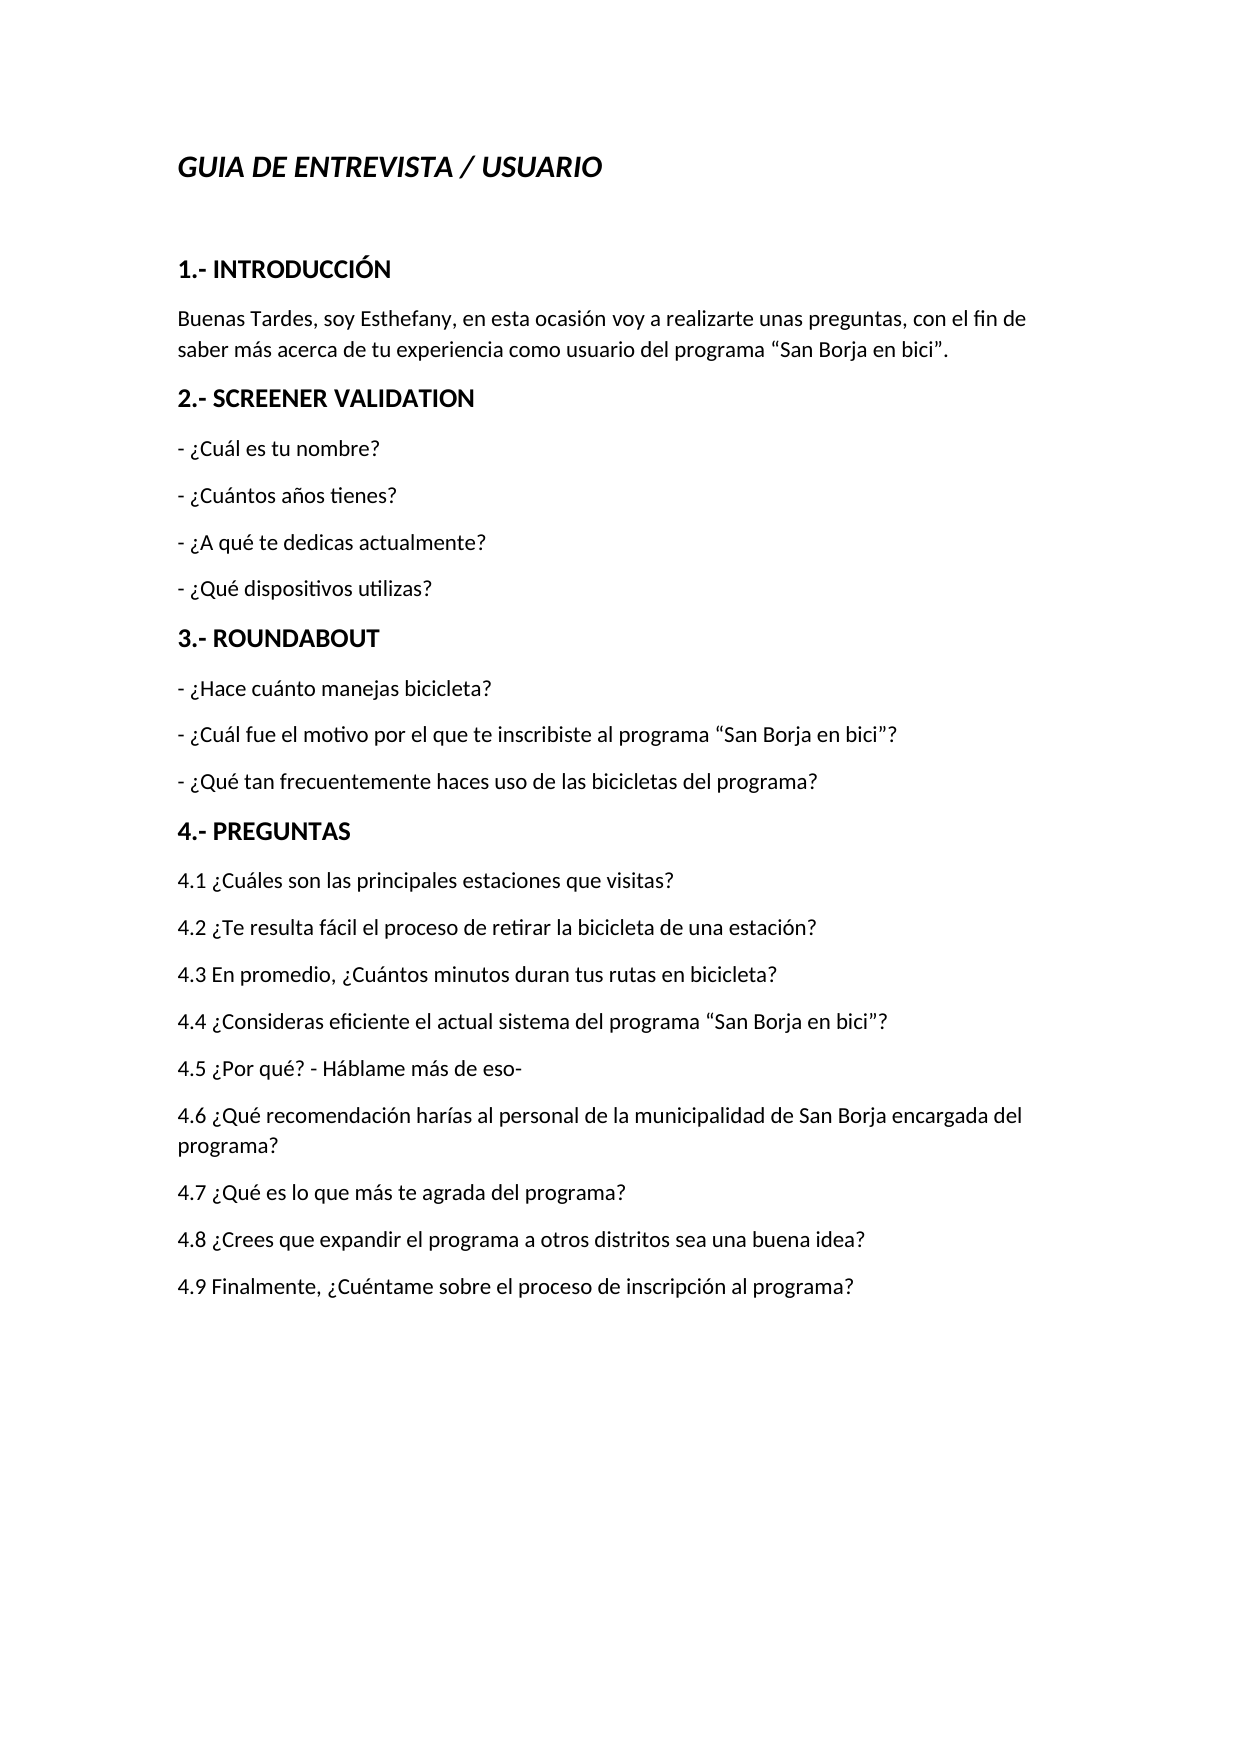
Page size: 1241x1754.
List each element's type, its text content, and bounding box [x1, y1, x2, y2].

text 4.2 ¿Te resulta fácil el proceso de retirar la bicicleta de una estación? [177, 913, 1063, 942]
text - ¿Qué tan frecuentemente haces uso de las bicicletas del programa? [177, 767, 1063, 796]
text 4.7 ¿Qué es lo que más te agrada del programa? [177, 1178, 1063, 1206]
text - ¿Cuál fue el motivo por el que te inscribiste al programa “San Borja en bici”? [177, 721, 1063, 749]
text 1.- INTRODUCCIÓN [177, 252, 1063, 285]
text Buenas Tardes, soy Esthefany, en esta ocasión voy a realizarte unas preguntas, con el fin de saber más acerca de tu experiencia como usuario del programa “San Borja en bici”. [177, 304, 1063, 363]
text 4.8 ¿Crees que expandir el programa a otros distritos sea una buena idea? [177, 1225, 1063, 1253]
text - ¿Cuál es tu nombre? [177, 434, 1063, 462]
text 2.- SCREENER VALIDATION [177, 382, 1063, 415]
text - ¿Qué dispositivos utilizas? [177, 574, 1063, 603]
text 4.- PREGUNTAS [177, 814, 1063, 847]
text - ¿Hace cuánto manejas bicicleta? [177, 674, 1063, 702]
text 4.3 En promedio, ¿Cuántos minutos duran tus rutas en bicicleta? [177, 960, 1063, 988]
text 4.4 ¿Consideras eficiente el actual sistema del programa “San Borja en bici”? [177, 1007, 1063, 1035]
text - ¿Cuántos años tienes? [177, 481, 1063, 509]
text 4.1 ¿Cuáles son las principales estaciones que visitas? [177, 867, 1063, 895]
text 4.9 Finalmente, ¿Cuéntame sobre el proceso de inscripción al programa? [177, 1272, 1063, 1300]
text GUIA DE ENTREVISTA / USUARIO [177, 148, 1063, 186]
text 4.5 ¿Por qué? - Háblame más de eso- [177, 1054, 1063, 1082]
text 3.- ROUNDABOUT [177, 621, 1063, 654]
text 4.6 ¿Qué recomendación harías al personal de la municipalidad de San Borja encargada del programa? [177, 1101, 1063, 1159]
text - ¿A qué te dedicas actualmente? [177, 528, 1063, 556]
